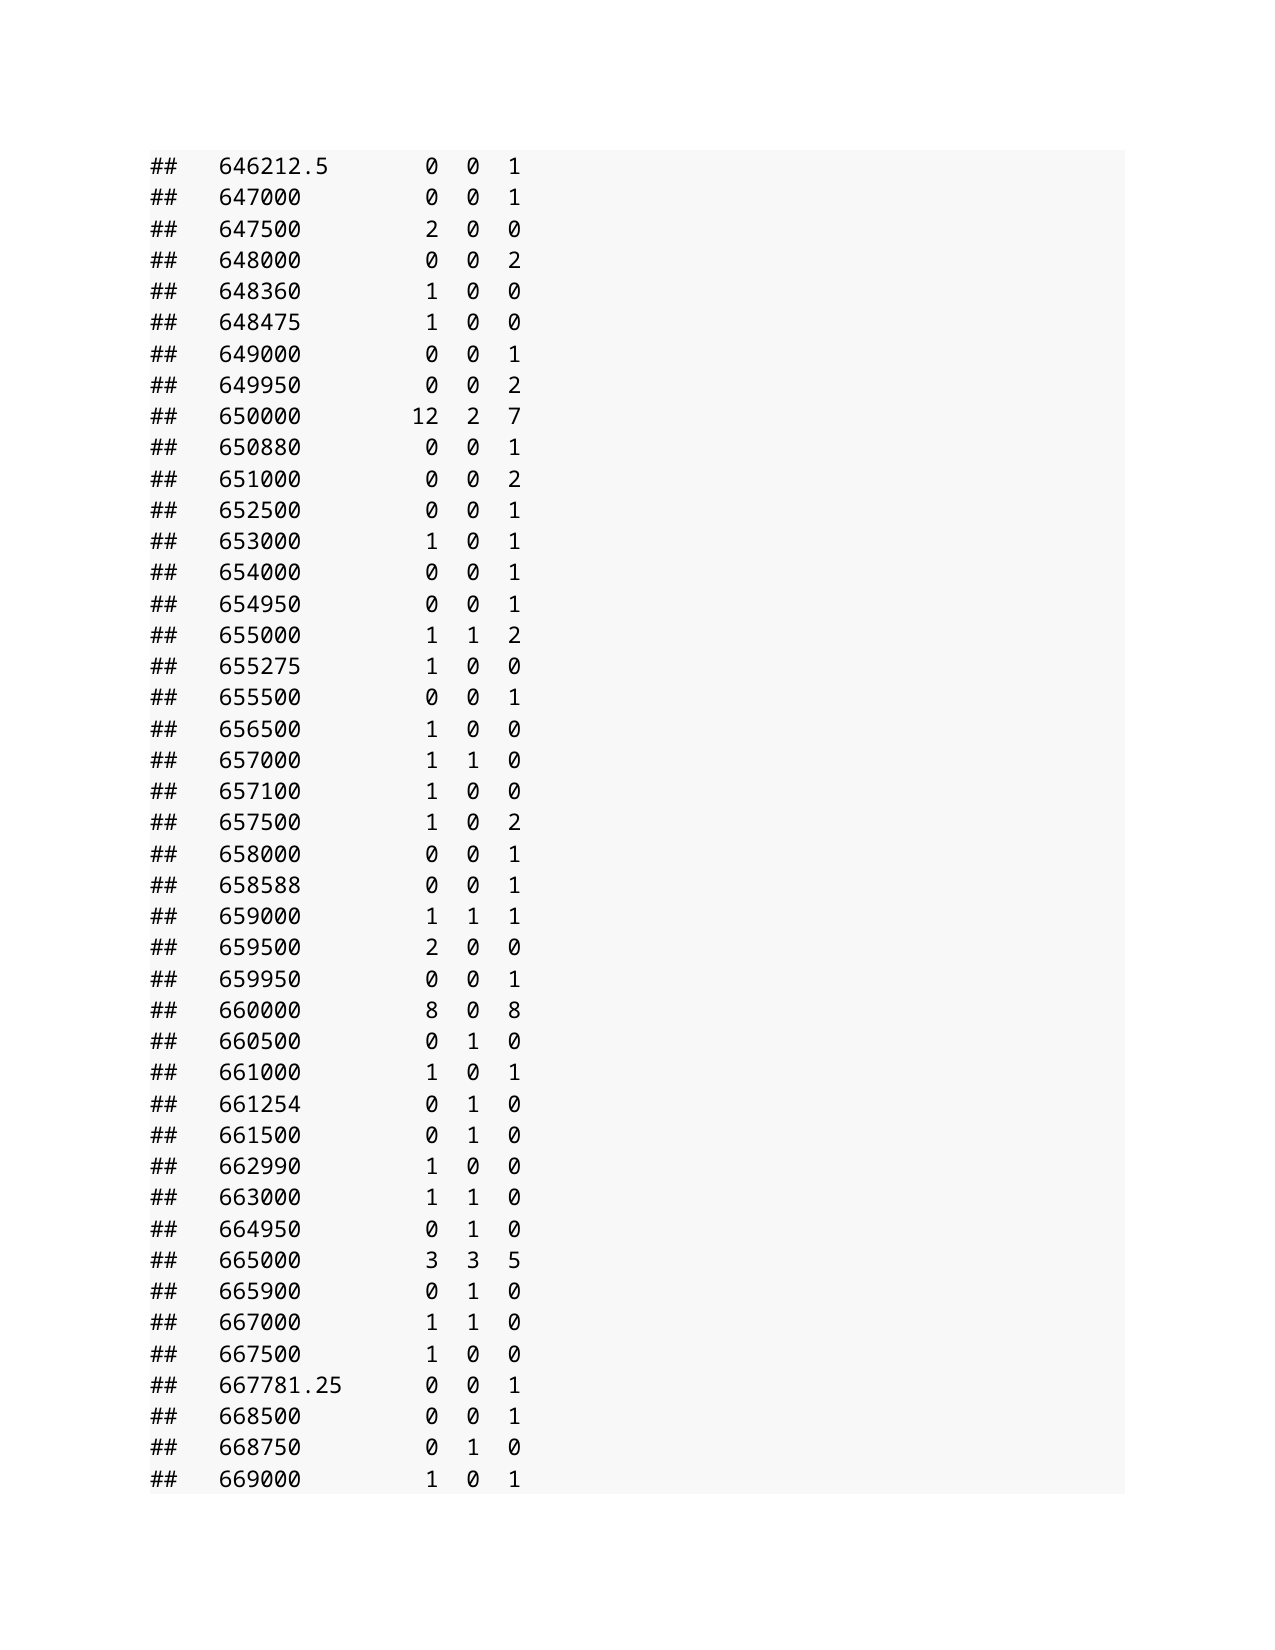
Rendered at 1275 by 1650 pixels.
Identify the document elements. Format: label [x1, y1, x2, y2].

text [150, 150, 1125, 1494]
